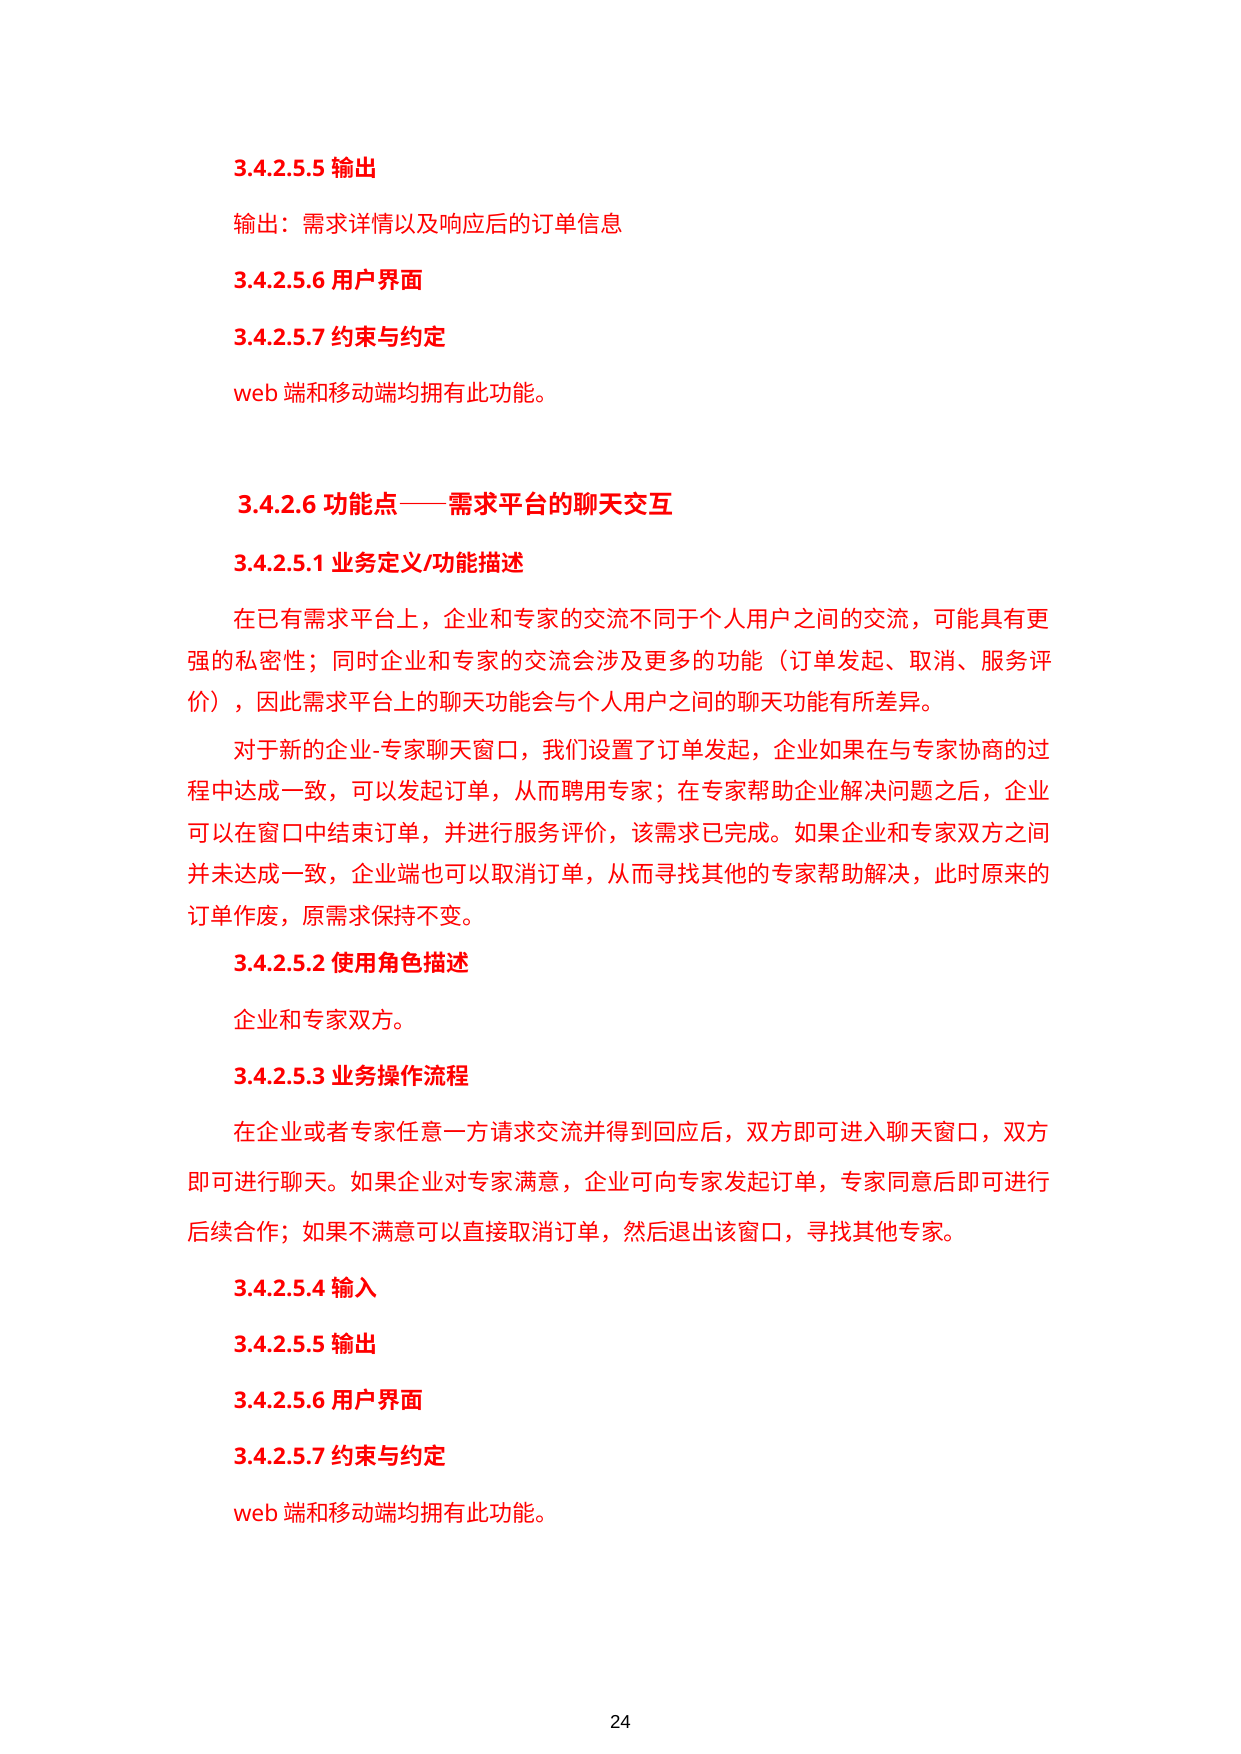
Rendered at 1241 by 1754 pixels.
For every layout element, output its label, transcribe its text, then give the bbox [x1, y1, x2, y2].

subtitle 3.4.2.5.4 输入 [187, 1269, 1053, 1303]
text web端和移动端均拥有此功能。 [187, 375, 1053, 408]
subtitle 3.4.2.6 功能点——需求平台的聊天交互 [187, 484, 1053, 520]
text 在已有需求平台上，企业和专家的交流不同于个人用户之间的交流，可能具有更强的私密性；同时企业和专家的交流会涉及更多的功能（订单发起、取消、服务评价），因此需求平台上的聊天功能会与个人用户之间的聊天功能有所差异。 [187, 601, 1053, 717]
subtitle 3.4.2.5.5 输出 [187, 1326, 1053, 1359]
subtitle 3.4.2.5.7 约束与约定 [187, 318, 1053, 352]
text 输出：需求详情以及响应后的订单信息 [187, 206, 1053, 239]
subtitle 3.4.2.5.1 业务定义/功能描述 [187, 545, 1053, 578]
text 对于新的企业-专家聊天窗口，我们设置了订单发起，企业如果在与专家协商的过程中达成一致，可以发起订单，从而聘用专家；在专家帮助企业解决问题之后，企业可以在窗口中结束订单，并进行服务评价，该需求已完成。如果企业和专家双方之间并未达成一致，企业端也可以取消订单，从而寻找其他的专家帮助解决，此时原来的订单作废，原需求保持不变。 [187, 732, 1053, 931]
subtitle 3.4.2.5.7 约束与约定 [187, 1438, 1053, 1472]
subtitle 3.4.2.5.3 业务操作流程 [187, 1058, 1053, 1091]
text 在企业或者专家任意一方请求交流并得到回应后，双方即可进入聊天窗口，双方即可进行聊天。如果企业对专家满意，企业可向专家发起订单，专家同意后即可进行后续合作；如果不满意可以直接取消订单，然后退出该窗口，寻找其他专家。 [187, 1114, 1053, 1247]
subtitle 3.4.2.5.5 输出 [187, 150, 1053, 183]
subtitle 3.4.2.5.6 用户界面 [187, 262, 1053, 296]
subtitle 3.4.2.5.6 用户界面 [187, 1382, 1053, 1415]
text 企业和专家双方。 [187, 1002, 1053, 1035]
subtitle 3.4.2.5.2 使用角色描述 [187, 945, 1053, 979]
text web端和移动端均拥有此功能。 [187, 1494, 1053, 1528]
